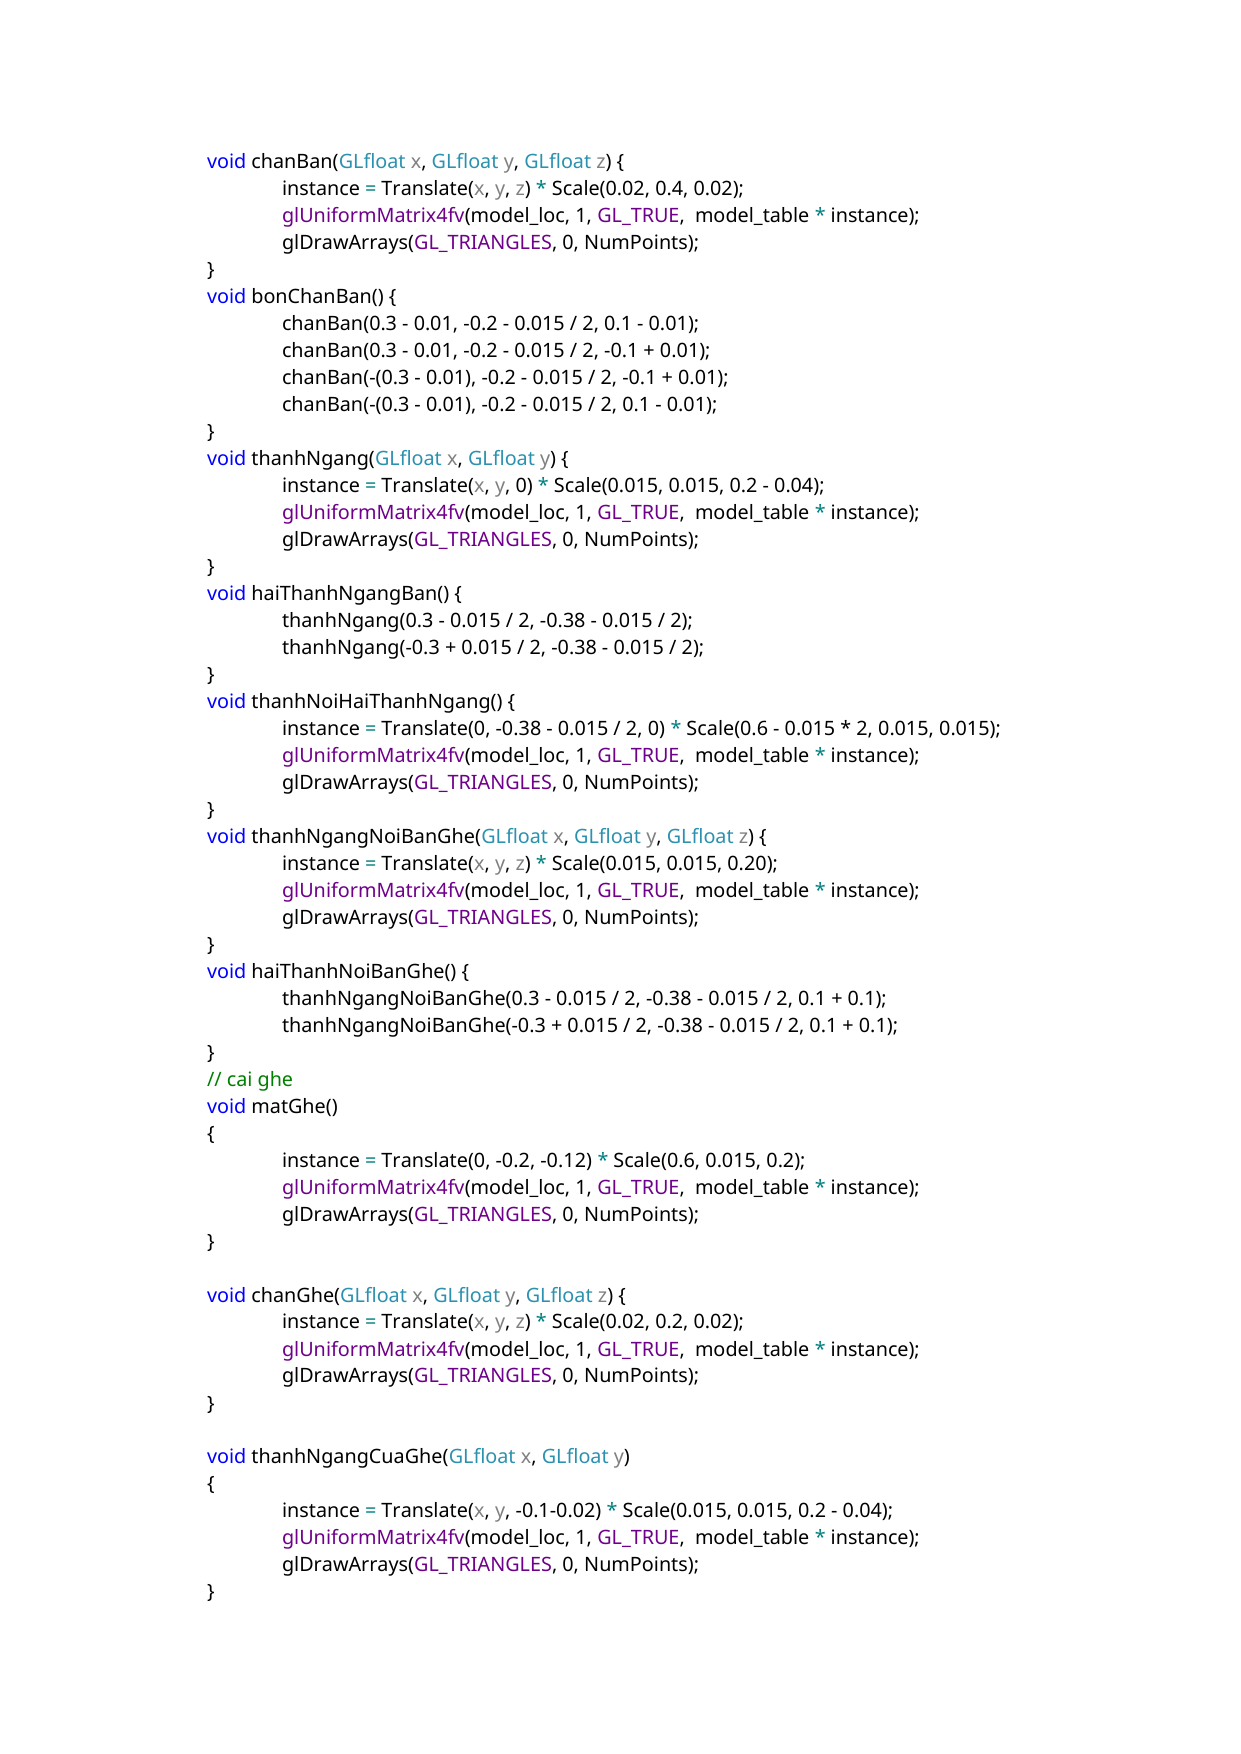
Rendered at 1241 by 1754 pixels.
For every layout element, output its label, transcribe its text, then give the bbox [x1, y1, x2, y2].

text instance = Translate(x, y, -0.1-0.02) * Scale(0.015, 0.015, 0.2 - 0.04); [207, 1497, 1122, 1524]
text } [207, 1038, 1122, 1065]
text glDrawArrays(GL_TRIANGLES, 0, NumPoints); [207, 1362, 1122, 1389]
text void thanhNgangCuaGhe(GLfloat x, GLfloat y) [207, 1443, 1122, 1470]
text instance = Translate(x, y, 0) * Scale(0.015, 0.015, 0.2 - 0.04); [207, 471, 1122, 498]
text glDrawArrays(GL_TRIANGLES, 0, NumPoints); [207, 1200, 1122, 1227]
text void chanBan(GLfloat x, GLfloat y, GLfloat z) { [207, 148, 1122, 175]
text { [207, 1119, 1122, 1146]
text glUniformMatrix4fv(model_loc, 1, GL_TRUE, model_table * instance); [207, 1335, 1122, 1362]
text } [207, 256, 1122, 283]
text void thanhNgangNoiBanGhe(GLfloat x, GLfloat y, GLfloat z) { [207, 822, 1122, 849]
text instance = Translate(x, y, z) * Scale(0.02, 0.2, 0.02); [207, 1308, 1122, 1335]
text void haiThanhNoiBanGhe() { [207, 957, 1122, 984]
text glUniformMatrix4fv(model_loc, 1, GL_TRUE, model_table * instance); [207, 498, 1122, 525]
text glUniformMatrix4fv(model_loc, 1, GL_TRUE, model_table * instance); [207, 1173, 1122, 1200]
text } [207, 1389, 1122, 1416]
text thanhNgangNoiBanGhe(0.3 - 0.015 / 2, -0.38 - 0.015 / 2, 0.1 + 0.1); [207, 984, 1122, 1011]
text void thanhNgang(GLfloat x, GLfloat y) { [207, 444, 1122, 471]
text glDrawArrays(GL_TRIANGLES, 0, NumPoints); [207, 768, 1122, 795]
text thanhNgang(0.3 - 0.015 / 2, -0.38 - 0.015 / 2); [207, 606, 1122, 633]
text glUniformMatrix4fv(model_loc, 1, GL_TRUE, model_table * instance); [207, 741, 1122, 768]
text glDrawArrays(GL_TRIANGLES, 0, NumPoints); [207, 525, 1122, 552]
text { [207, 1470, 1122, 1497]
text void matGhe() [207, 1092, 1122, 1119]
text } [207, 930, 1122, 957]
text glDrawArrays(GL_TRIANGLES, 0, NumPoints); [207, 903, 1122, 930]
text thanhNgangNoiBanGhe(-0.3 + 0.015 / 2, -0.38 - 0.015 / 2, 0.1 + 0.1); [207, 1011, 1122, 1038]
text chanBan(0.3 - 0.01, -0.2 - 0.015 / 2, -0.1 + 0.01); [207, 337, 1122, 363]
text chanBan(-(0.3 - 0.01), -0.2 - 0.015 / 2, -0.1 + 0.01); [207, 363, 1122, 391]
text // cai ghe [207, 1065, 1122, 1092]
text void thanhNoiHaiThanhNgang() { [207, 687, 1122, 714]
text } [207, 417, 1122, 444]
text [207, 202, 1122, 229]
text chanBan(-(0.3 - 0.01), -0.2 - 0.015 / 2, 0.1 - 0.01); [207, 391, 1122, 417]
text instance = Translate(x, y, z) * Scale(0.015, 0.015, 0.20); [207, 849, 1122, 876]
text void chanGhe(GLfloat x, GLfloat y, GLfloat z) { [207, 1281, 1122, 1308]
text } [207, 660, 1122, 687]
text void bonChanBan() { [207, 283, 1122, 309]
text } [207, 795, 1122, 822]
text glDrawArrays(GL_TRIANGLES, 0, NumPoints); [207, 1551, 1122, 1578]
text glDrawArrays(GL_TRIANGLES, 0, NumPoints); [207, 229, 1122, 256]
text } [207, 1227, 1122, 1254]
text } [207, 1578, 1122, 1604]
text glUniformMatrix4fv(model_loc, 1, GL_TRUE, model_table * instance); [207, 876, 1122, 903]
text instance = Translate(0, -0.2, -0.12) * Scale(0.6, 0.015, 0.2); [207, 1146, 1122, 1173]
text void haiThanhNgangBan() { [207, 579, 1122, 606]
text } [207, 552, 1122, 579]
text glUniformMatrix4fv(model_loc, 1, GL_TRUE, model_table * instance); [207, 1524, 1122, 1551]
text thanhNgang(-0.3 + 0.015 / 2, -0.38 - 0.015 / 2); [207, 633, 1122, 660]
text instance = Translate(0, -0.38 - 0.015 / 2, 0) * Scale(0.6 - 0.015 * 2, 0.015, 0.015); [207, 714, 1122, 741]
text instance = Translate(x, y, z) * Scale(0.02, 0.4, 0.02); [207, 175, 1122, 202]
text chanBan(0.3 - 0.01, -0.2 - 0.015 / 2, 0.1 - 0.01); [207, 309, 1122, 337]
